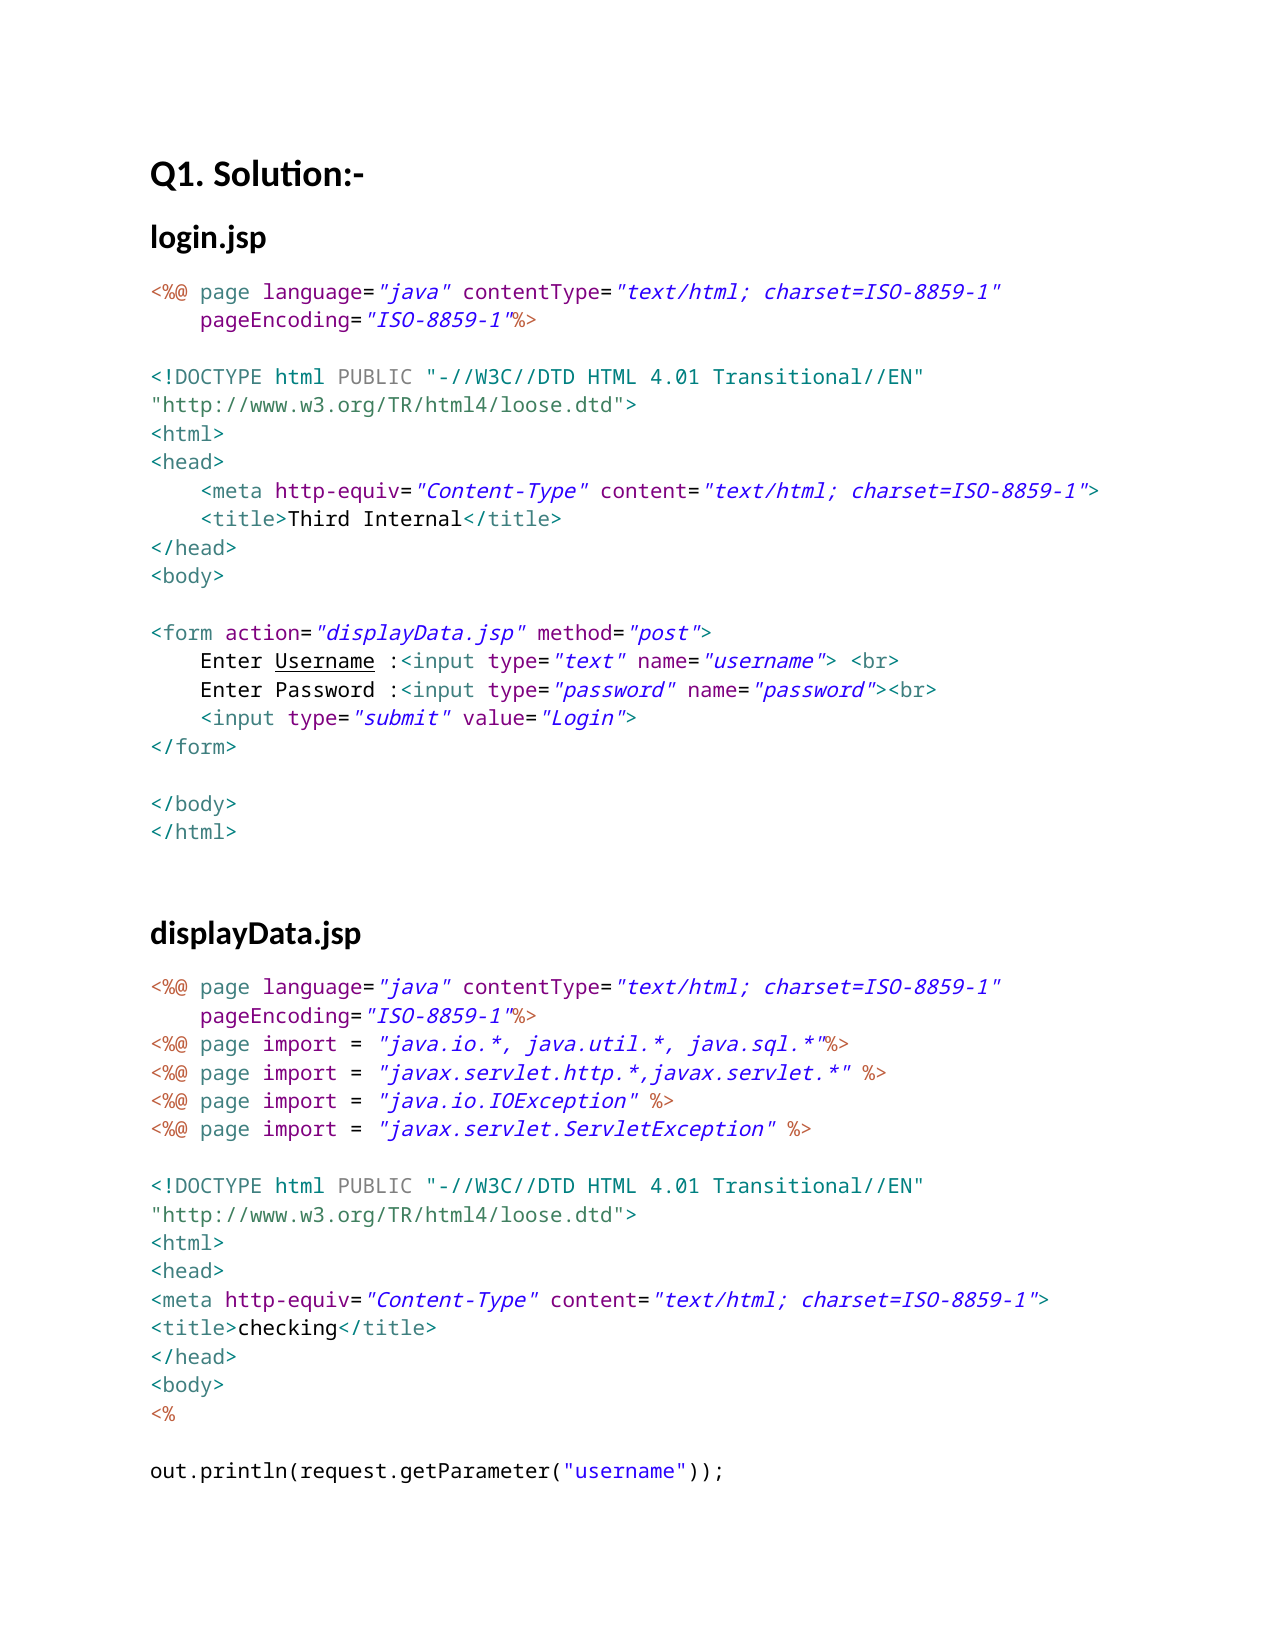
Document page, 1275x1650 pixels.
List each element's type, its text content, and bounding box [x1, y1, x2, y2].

text <%@ page import = "java.io.IOException" %> [150, 1086, 1125, 1114]
text <!DOCTYPE html PUBLIC "-//W3C//DTD HTML 4.01 Transitional//EN" "http://www.w3.org/TR/html4/loose.dtd"> [150, 1171, 1125, 1228]
text </html> [150, 817, 1125, 846]
text Enter Username :<input type="text" name="username"> <br> [150, 646, 1125, 675]
text out.println(request.getParameter("username")); [150, 1456, 1125, 1484]
text <html> [150, 419, 1125, 447]
text <title>Third Internal</title> [150, 504, 1125, 533]
text </head> [150, 1342, 1125, 1370]
text <head> [150, 447, 1125, 476]
text <meta http-equiv="Content-Type" content="text/html; charset=ISO-8859-1"> [150, 1285, 1125, 1313]
text <%@ page import = "javax.servlet.ServletException" %> [150, 1114, 1125, 1143]
text Q1. Solution:- [150, 150, 1125, 196]
text Enter Password :<input type="password" name="password"><br> [150, 675, 1125, 703]
text login.jsp [150, 216, 1125, 257]
text <!DOCTYPE html PUBLIC "-//W3C//DTD HTML 4.01 Transitional//EN" "http://www.w3.org/TR/html4/loose.dtd"> [150, 362, 1125, 419]
text <%@ page language="java" contentType="text/html; charset=ISO-8859-1" [150, 972, 1125, 1001]
text </head> [150, 533, 1125, 561]
text pageEncoding="ISO-8859-1"%> [150, 1001, 1125, 1029]
text <body> [150, 1370, 1125, 1399]
text <%@ page import = "javax.servlet.http.*,javax.servlet.*" %> [150, 1058, 1125, 1086]
text <head> [150, 1257, 1125, 1285]
text <%@ page import = "java.io.*, java.util.*, java.sql.*"%> [150, 1029, 1125, 1058]
text pageEncoding="ISO-8859-1"%> [150, 305, 1125, 334]
text <% [150, 1399, 1125, 1427]
text <body> [150, 561, 1125, 589]
text <form action="displayData.jsp" method="post"> [150, 618, 1125, 646]
text <meta http-equiv="Content-Type" content="text/html; charset=ISO-8859-1"> [150, 476, 1125, 504]
text displayData.jsp [150, 912, 1125, 952]
text <%@ page language="java" contentType="text/html; charset=ISO-8859-1" [150, 277, 1125, 305]
text </form> [150, 732, 1125, 760]
text </body> [150, 789, 1125, 817]
text <title>checking</title> [150, 1313, 1125, 1342]
text <html> [150, 1228, 1125, 1257]
text <input type="submit" value="Login"> [150, 703, 1125, 732]
